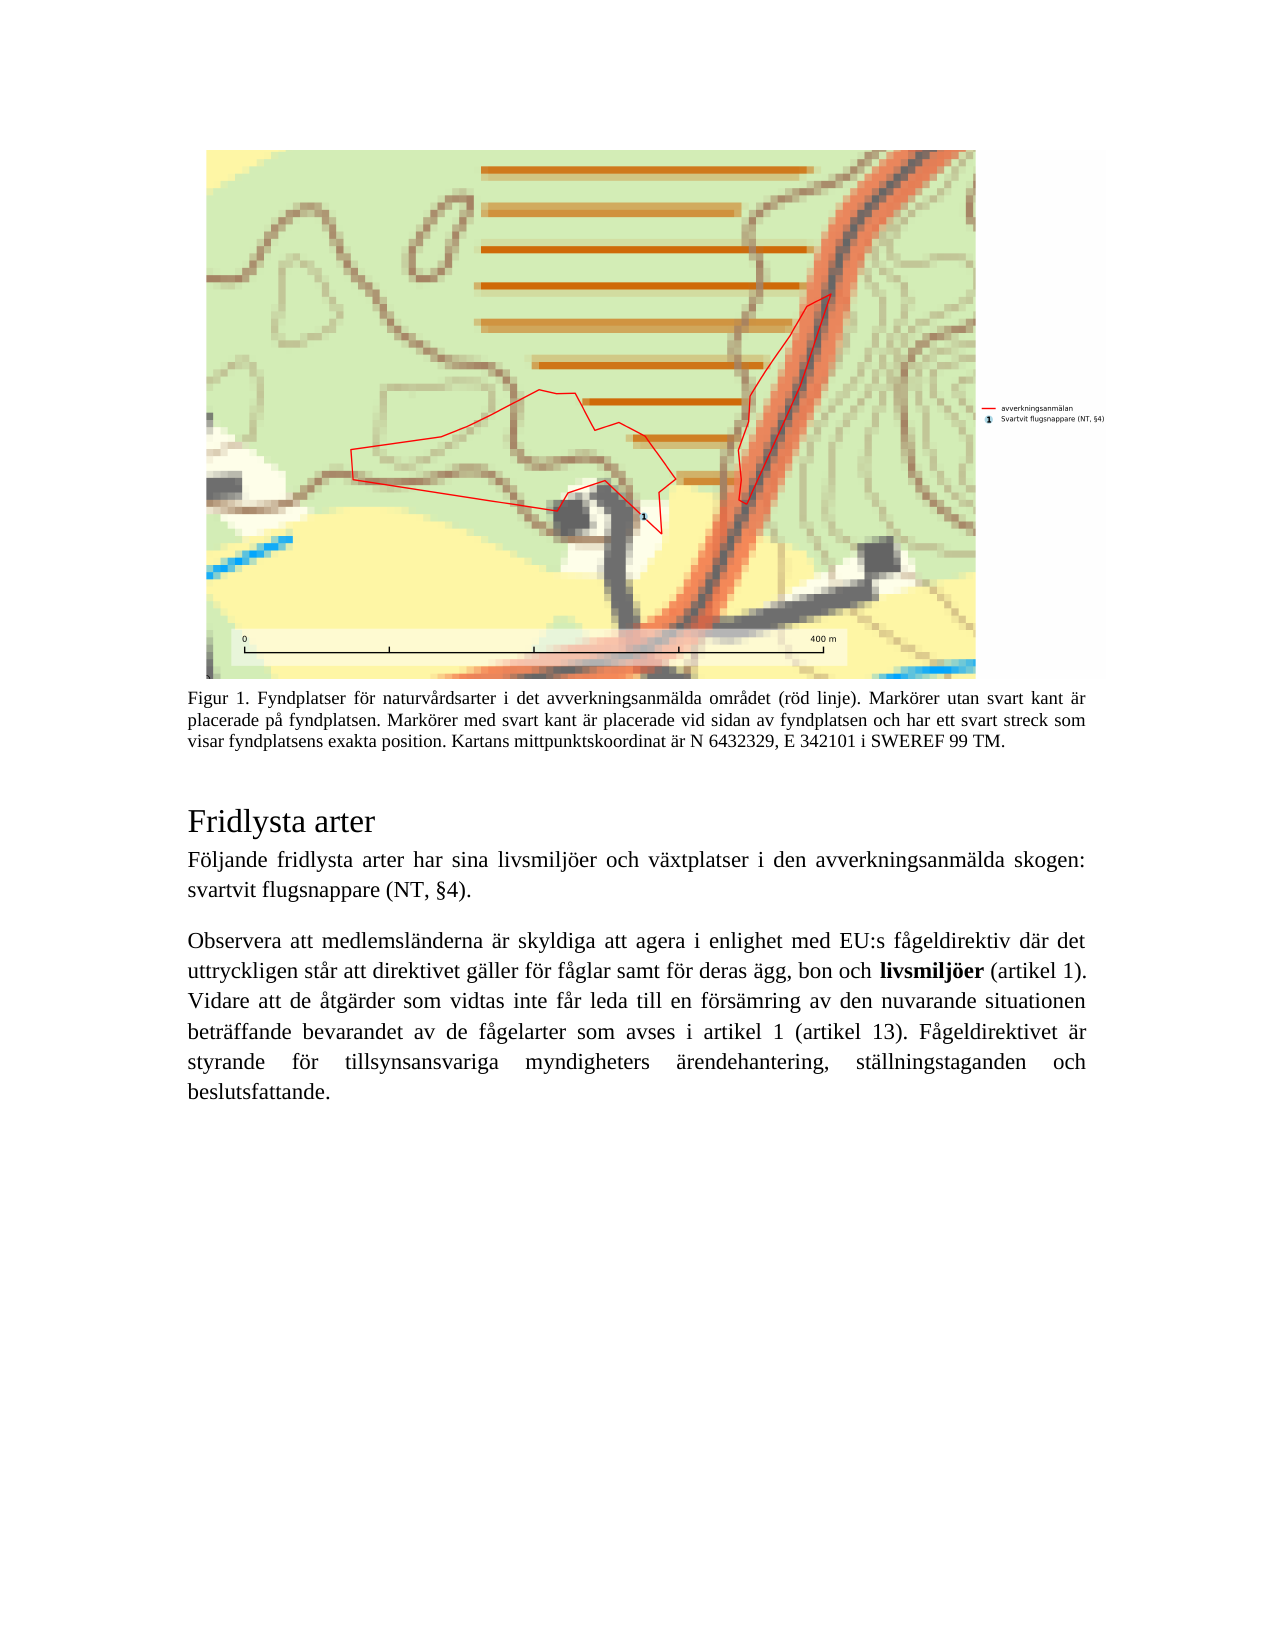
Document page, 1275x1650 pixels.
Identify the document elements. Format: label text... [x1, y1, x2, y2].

text Observera att medlemsländerna är skyldiga att agera i enlighet med EU:s fågeldirektiv där det uttryckligen står att direktivet gäller för fåglar samt för deras ägg, bon och livsmiljöer (artikel 1). Vidare att de åtgärder som vidtas inte får leda till en försämring av den nuvarande situationen beträffande bevarandet av de fågelarter som avses i artikel 1 (artikel 13). Fågeldirektivet är styrande för tillsynsansvariga myndigheters ärendehantering, ställningstaganden och beslutsfattande. [187, 927, 1087, 1104]
text Följande fridlysta arter har sina livsmiljöer och växtplatser i den avverkningsanmälda skogen: svartvit flugsnappare (NT, §4). [187, 846, 1087, 902]
picture [206, 150, 1107, 679]
text Figur 1. Fyndplatser för naturvårdsarter i det avverkningsanmälda området (röd linje). Markörer utan svart kant är placerade på fyndplatsen. Markörer med svart kant är placerade vid sidan av fyndplatsen och har ett svart streck som visar fyndplatsens exakta position. Kartans mittpunktskoordinat är N 6432329, E 342101 i SWEREF 99 TM. [187, 687, 1087, 752]
subtitle Fridlysta arter [187, 802, 1087, 840]
